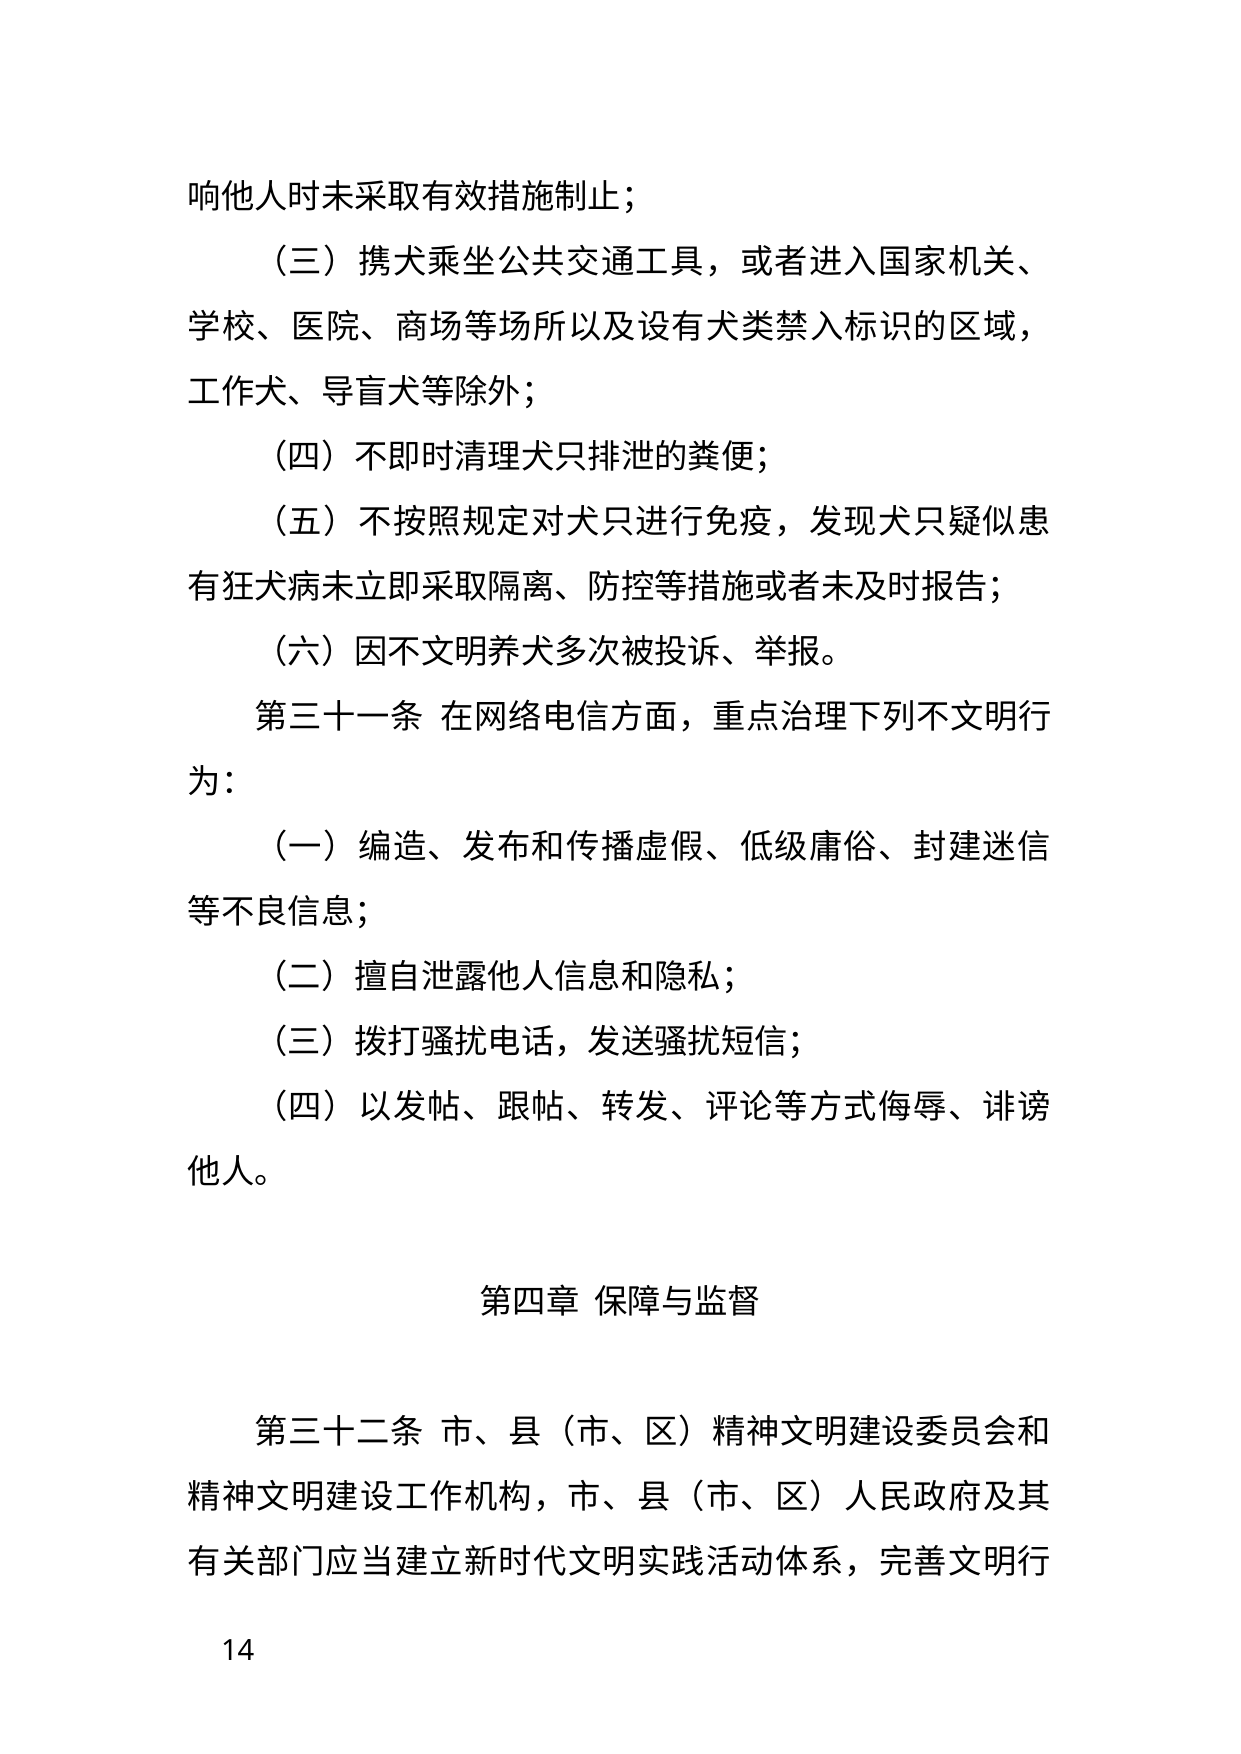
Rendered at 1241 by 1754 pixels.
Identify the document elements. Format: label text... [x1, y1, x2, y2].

text （三）携犬乘坐公共交通工具，或者进入国家机关、学校、医院、商场等场所以及设有犬类禁入标识的区域，工作犬、导盲犬等除外； [187, 227, 1053, 422]
text （三）拨打骚扰电话，发送骚扰短信； [187, 1007, 1053, 1072]
text 第三十一条 在网络电信方面，重点治理下列不文明行为： [187, 682, 1053, 812]
text 第四章 保障与监督 [187, 1267, 1053, 1332]
text （五）不按照规定对犬只进行免疫，发现犬只疑似患有狂犬病未立即采取隔离、防控等措施或者未及时报告； [187, 487, 1053, 617]
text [187, 1397, 1053, 1592]
text （六）因不文明养犬多次被投诉、举报。 [187, 617, 1053, 682]
text （四）以发帖、跟帖、转发、评论等方式侮辱、诽谤他人。 [187, 1072, 1053, 1202]
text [187, 162, 1053, 227]
text （一）编造、发布和传播虚假、低级庸俗、封建迷信等不良信息； [187, 812, 1053, 942]
text （二）擅自泄露他人信息和隐私； [187, 942, 1053, 1007]
text （四）不即时清理犬只排泄的粪便； [187, 422, 1053, 487]
